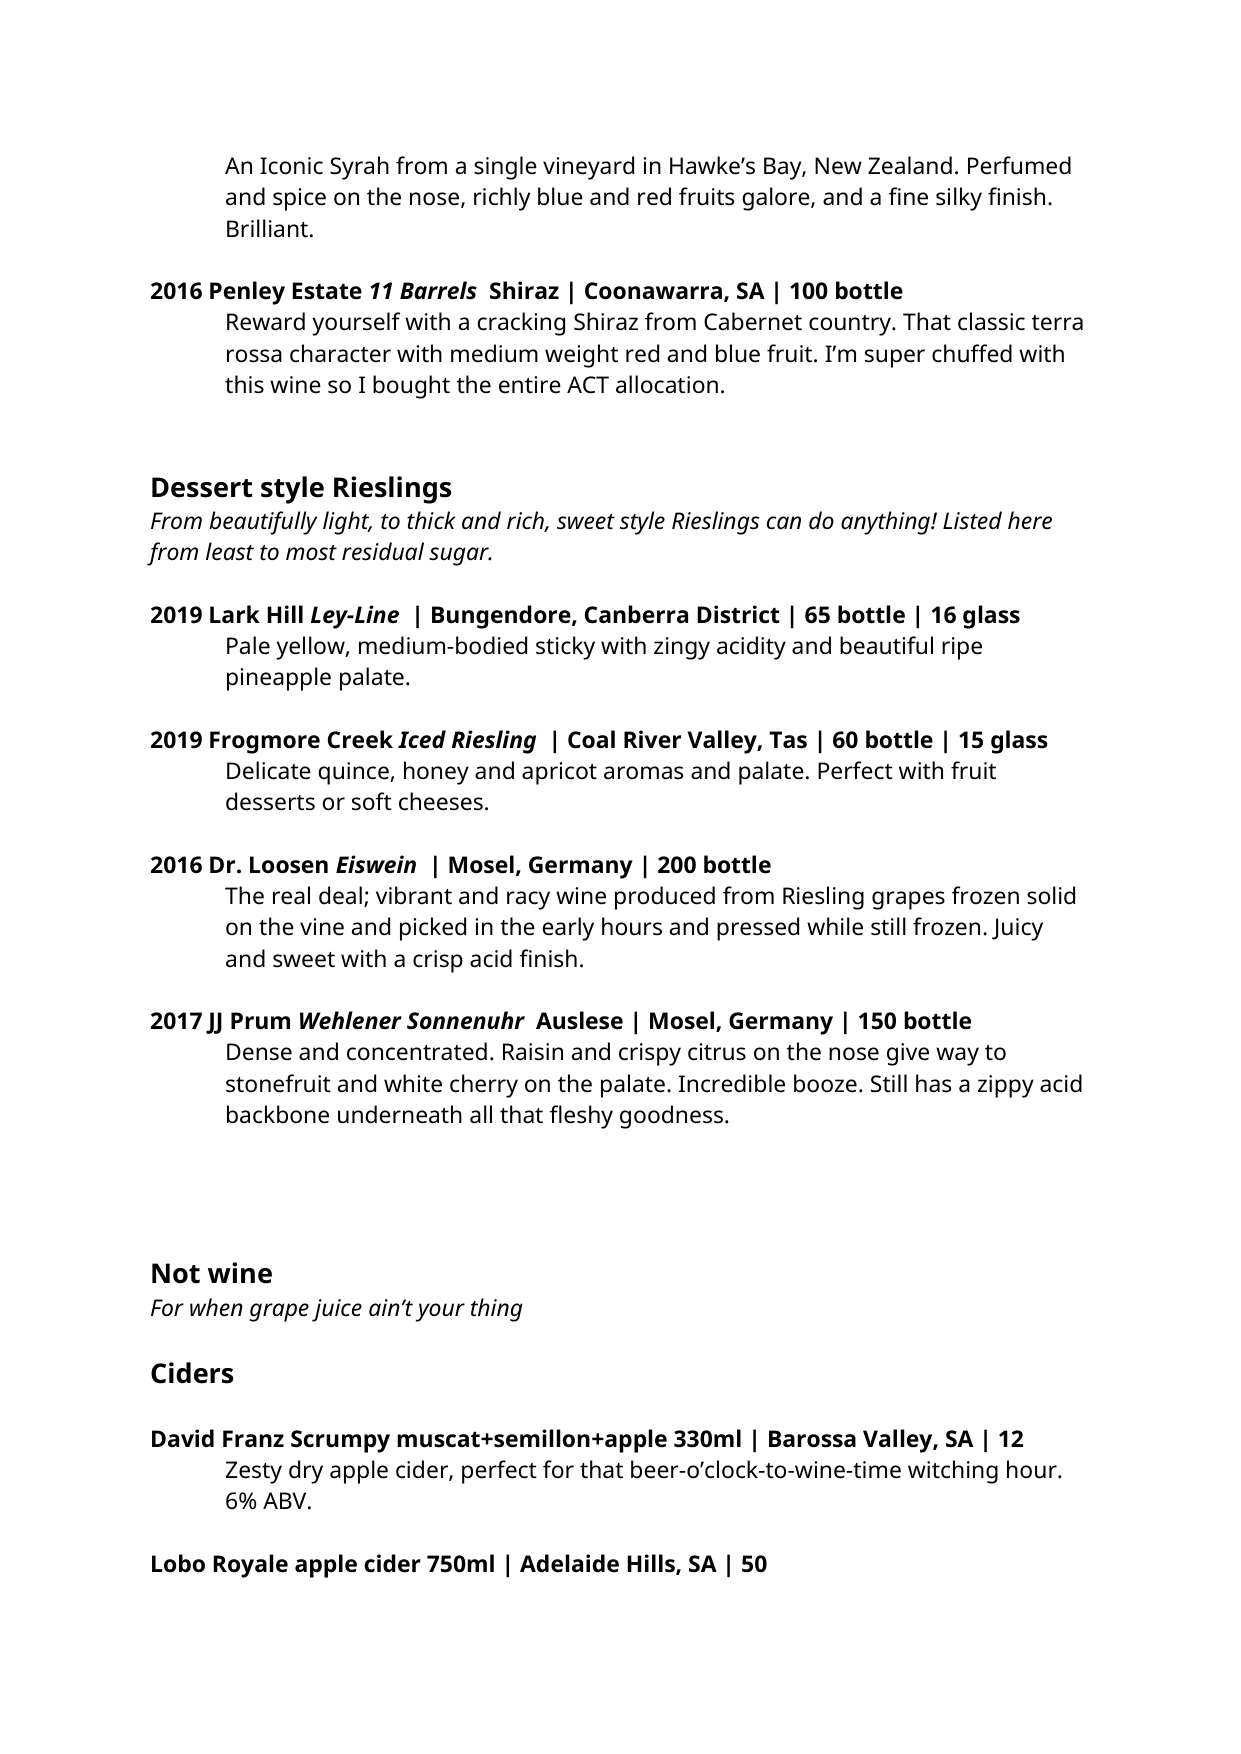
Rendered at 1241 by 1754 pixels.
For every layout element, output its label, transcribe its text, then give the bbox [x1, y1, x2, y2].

text Lobo Royale apple cider 750ml | Adelaide Hills, SA | 50 [150, 1547, 1090, 1579]
text Pale yellow, medium-bodied sticky with zingy acidity and beautiful ripe pineapple palate. [225, 630, 1090, 692]
text Dense and concentrated. Raisin and crispy citrus on the nose give way to stonefruit and white cherry on the palate. Incredible booze. Still has a zippy acid backbone underneath all that fleshy goodness. [225, 1036, 1090, 1130]
text Delicate quince, honey and apricot aromas and palate. Perfect with fruit desserts or soft cheeses. [225, 755, 1090, 817]
text 2016 Dr. Loosen Eiswein | Mosel, Germany | 200 bottle [150, 849, 1090, 880]
text Zesty dry apple cider, perfect for that beer-o’clock-to-wine-time witching hour. 6% ABV. [225, 1454, 1090, 1516]
text David Franz Scrumpy muscat+semillon+apple 330ml | Barossa Valley, SA | 12 [150, 1422, 1090, 1454]
text Ciders [150, 1354, 1090, 1391]
text Reward yourself with a cracking Shiraz from Cabernet country. That classic terra rossa character with medium weight red and blue fruit. I’m super chuffed with this wine so I bought the entire ACT allocation. [225, 306, 1090, 400]
text For when grape juice ain’t your thing [150, 1292, 1090, 1323]
text From beautifully light, to thick and rich, sweet style Rieslings can do anything! Listed here from least to most residual sugar. [150, 505, 1090, 567]
text 2019 Lark Hill Ley-Line | Bungendore, Canberra District | 65 bottle | 16 glass [150, 599, 1090, 630]
text An Iconic Syrah from a single vineyard in Hawke’s Bay, New Zealand. Perfumed and spice on the nose, richly blue and red fruits galore, and a fine silky finish. Brilliant. [225, 150, 1090, 244]
text 2017 JJ Prum Wehlener Sonnenuhr Auslese | Mosel, Germany | 150 bottle [150, 1005, 1090, 1036]
text 2016 Penley Estate 11 Barrels Shiraz | Coonawarra, SA | 100 bottle [150, 275, 1090, 306]
text Not wine [150, 1255, 1090, 1292]
text Dessert style Rieslings [150, 468, 1090, 505]
text 2019 Frogmore Creek Iced Riesling | Coal River Valley, Tas | 60 bottle | 15 glass [150, 724, 1090, 755]
text The real deal; vibrant and racy wine produced from Riesling grapes frozen solid on the vine and picked in the early hours and pressed while still frozen. Juicy and sweet with a crisp acid finish. [225, 880, 1090, 974]
